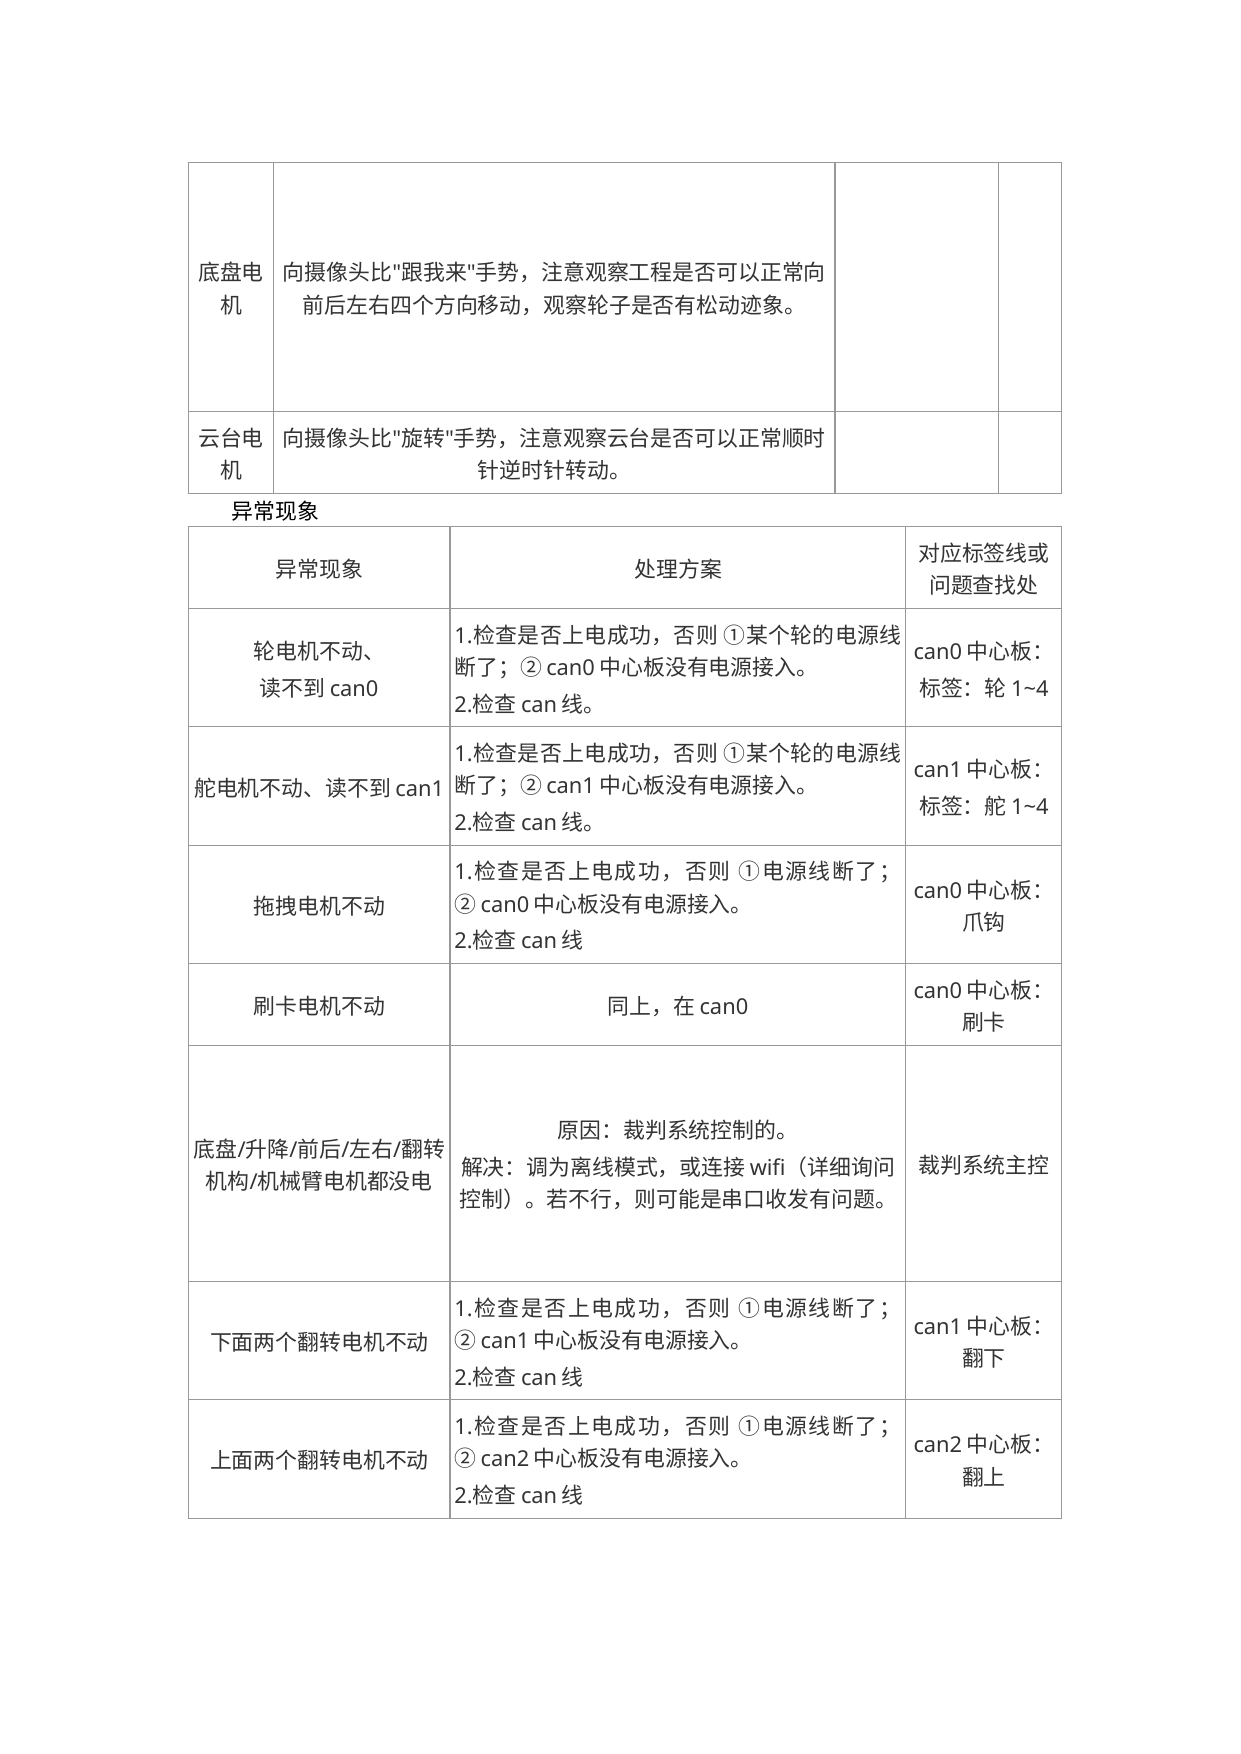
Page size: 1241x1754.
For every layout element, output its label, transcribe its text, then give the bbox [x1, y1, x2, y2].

table_cell 1.检查是否上电成功，否则 ①电源线断了；②can0中心板没有电源接入。 2.检查can线 [451, 846, 905, 963]
table_cell 拖拽电机不动 [189, 846, 449, 963]
table_cell 1.检查是否上电成功，否则 ①某个轮的电源线断了；②can1中心板没有电源接入。 2.检查can线。 [451, 727, 905, 844]
table_cell [999, 163, 1061, 411]
table_cell [836, 412, 998, 493]
table_cell 底盘电机 [189, 163, 273, 411]
table_cell can0中心板：爪钩 [906, 846, 1061, 963]
table_cell 原因：裁判系统控制的。 解决：调为离线模式，或连接wifi（详细询问控制）。若不行，则可能是串口收发有问题。 [451, 1046, 905, 1281]
table_cell 1.检查是否上电成功，否则 ①电源线断了；②can2中心板没有电源接入。 2.检查can线 [451, 1400, 905, 1517]
table_header 异常现象 [189, 527, 449, 608]
table_cell 向摄像头比"旋转"手势，注意观察云台是否可以正常顺时针逆时针转动。 [274, 412, 834, 493]
text 异常现象 [187, 494, 1053, 526]
table_cell [836, 163, 998, 411]
table_cell 云台电机 [189, 412, 273, 493]
table_cell 1.检查是否上电成功，否则 ①某个轮的电源线断了；②can0中心板没有电源接入。 2.检查can线。 [451, 609, 905, 726]
table_cell [999, 412, 1061, 493]
table_cell can0中心板：刷卡 [906, 964, 1061, 1044]
table_cell 上面两个翻转电机不动 [189, 1400, 449, 1517]
table_cell 舵电机不动、读不到can1 [189, 727, 449, 844]
table_cell 同上，在can0 [451, 964, 905, 1044]
table_cell 1.检查是否上电成功，否则 ①电源线断了；②can1中心板没有电源接入。 2.检查can线 [451, 1282, 905, 1399]
table_cell can2中心板：翻上 [906, 1400, 1061, 1517]
table_header 对应标签线或问题查找处 [906, 527, 1061, 608]
table_cell 轮电机不动、 读不到can0 [189, 609, 449, 726]
table_cell can1中心板：翻下 [906, 1282, 1061, 1399]
table_header 处理方案 [451, 527, 905, 608]
table_cell can1中心板： 标签：舵1~4 [906, 727, 1061, 844]
table_cell 向摄像头比"跟我来"手势，注意观察工程是否可以正常向前后左右四个方向移动，观察轮子是否有松动迹象。 [274, 163, 834, 411]
table_cell 下面两个翻转电机不动 [189, 1282, 449, 1399]
table_cell 裁判系统主控 [906, 1046, 1061, 1281]
table_cell can0中心板： 标签：轮1~4 [906, 609, 1061, 726]
table_cell 底盘/升降/前后/左右/翻转机构/机械臂电机都没电 [189, 1046, 449, 1281]
table_cell 刷卡电机不动 [189, 964, 449, 1044]
